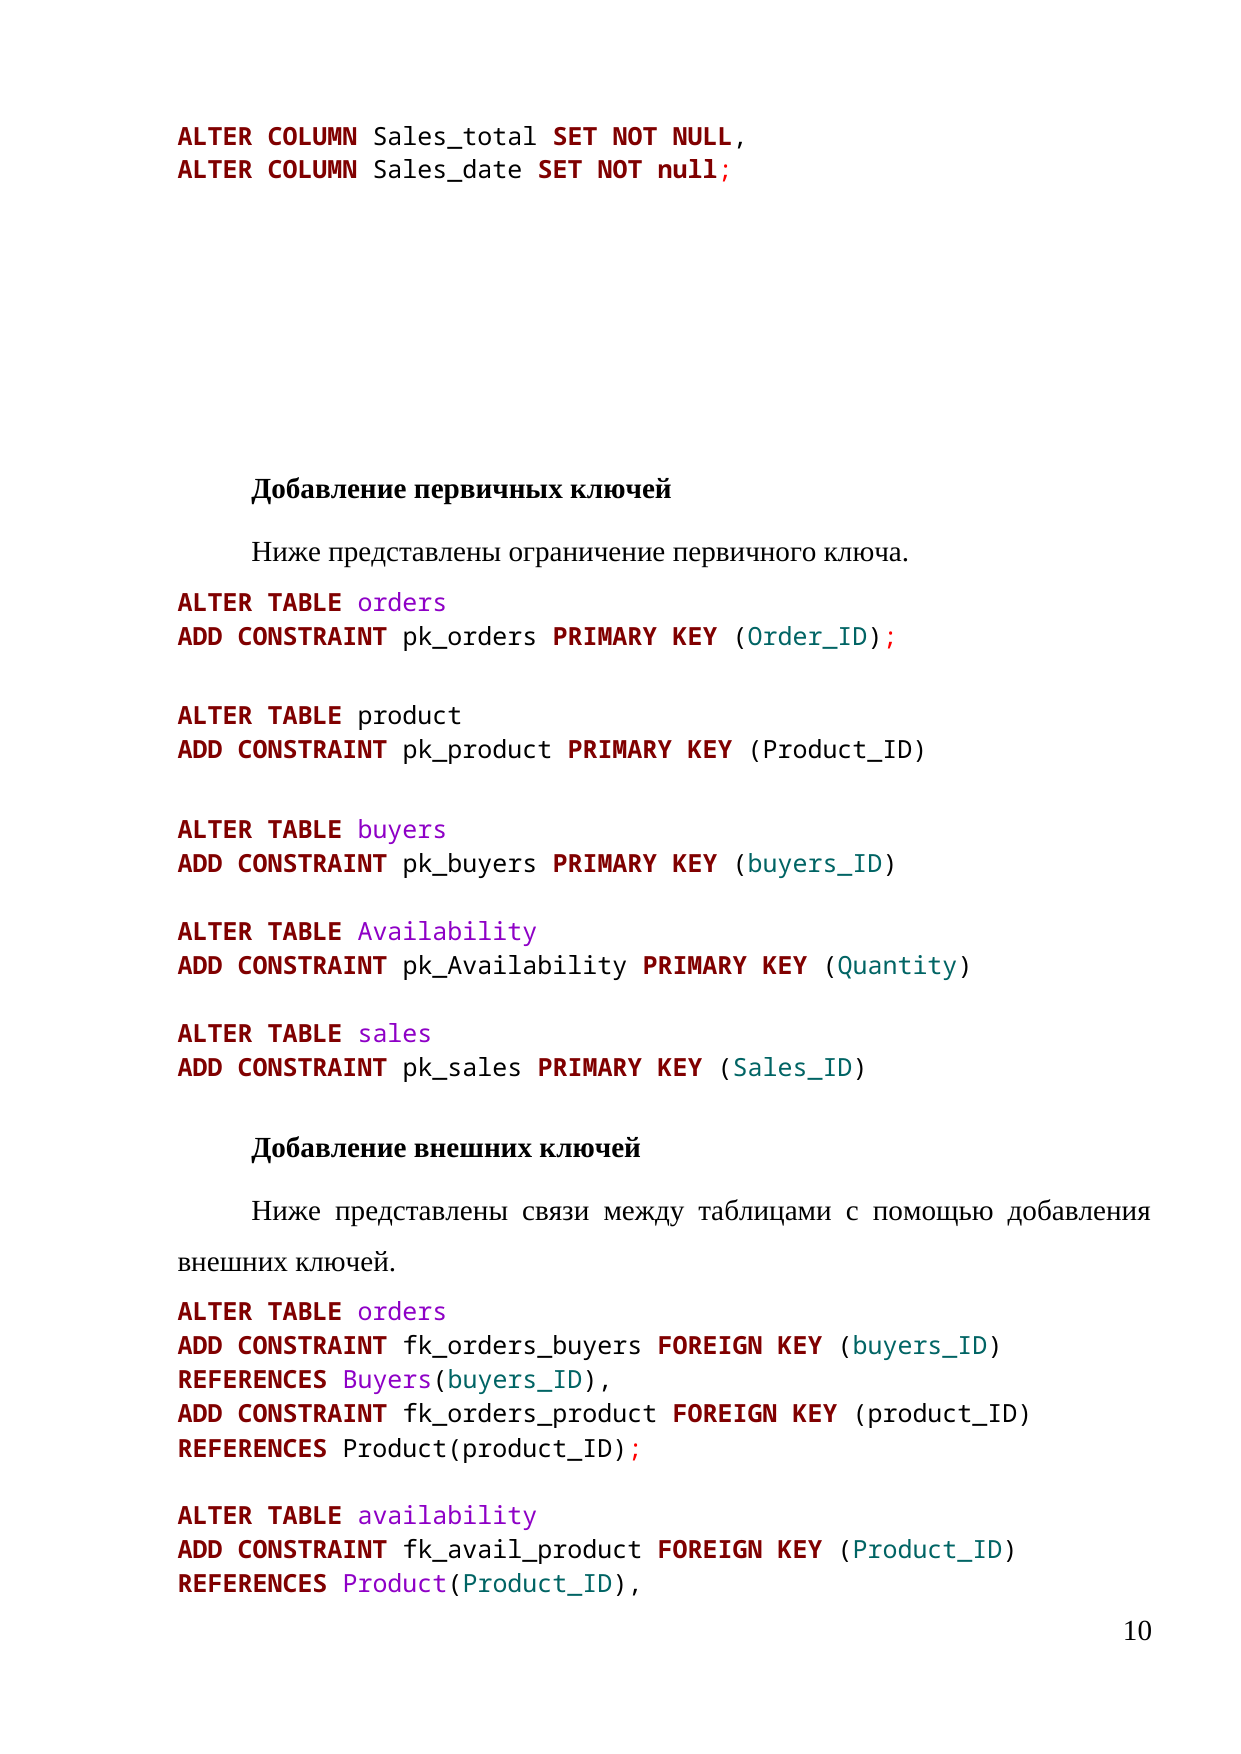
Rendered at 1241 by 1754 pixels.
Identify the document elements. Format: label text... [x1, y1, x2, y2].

text ALTER COLUMN Sales_date SET NOT null; [177, 152, 1152, 186]
text ALTER TABLE buyers [177, 811, 1152, 846]
text ADD CONSTRAINT pk_buyers PRIMARY KEY (buyers_ID) [177, 846, 1152, 879]
text ALTER TABLE sales [177, 1016, 1152, 1050]
text ALTER TABLE orders [177, 584, 1152, 618]
text Добавление первичных ключей [251, 471, 1152, 505]
text Ниже представлены ограничение первичного ключа. [177, 534, 1152, 568]
text ADD CONSTRAINT fk_avail_product FOREIGN KEY (Product_ID) REFERENCES Product(Product_ID), [177, 1532, 1152, 1600]
text ALTER TABLE availability [177, 1498, 1152, 1532]
text ALTER TABLE orders [177, 1294, 1152, 1328]
text ADD CONSTRAINT fk_orders_product FOREIGN KEY (product_ID) REFERENCES Product(product_ID); [177, 1396, 1152, 1464]
text ALTER TABLE Availability [177, 914, 1152, 948]
text ALTER COLUMN Sales_total SET NOT NULL, [177, 118, 1152, 152]
text ADD CONSTRAINT pk_Availability PRIMARY KEY (Quantity) [177, 948, 1152, 982]
text Добавление внешних ключей [251, 1131, 1152, 1164]
text Ниже представлены связи между таблицами с помощью добавления внешних ключей. [177, 1193, 1152, 1277]
text ADD CONSTRAINT fk_orders_buyers FOREIGN KEY (buyers_ID) REFERENCES Buyers(buyers_ID), [177, 1328, 1152, 1396]
text ADD CONSTRAINT pk_product PRIMARY KEY (Product_ID) [177, 732, 1152, 766]
text ADD CONSTRAINT pk_orders PRIMARY KEY (Order_ID); [177, 618, 1152, 652]
text ADD CONSTRAINT pk_sales PRIMARY KEY (Sales_ID) [177, 1050, 1152, 1084]
text ALTER TABLE product [177, 698, 1152, 732]
